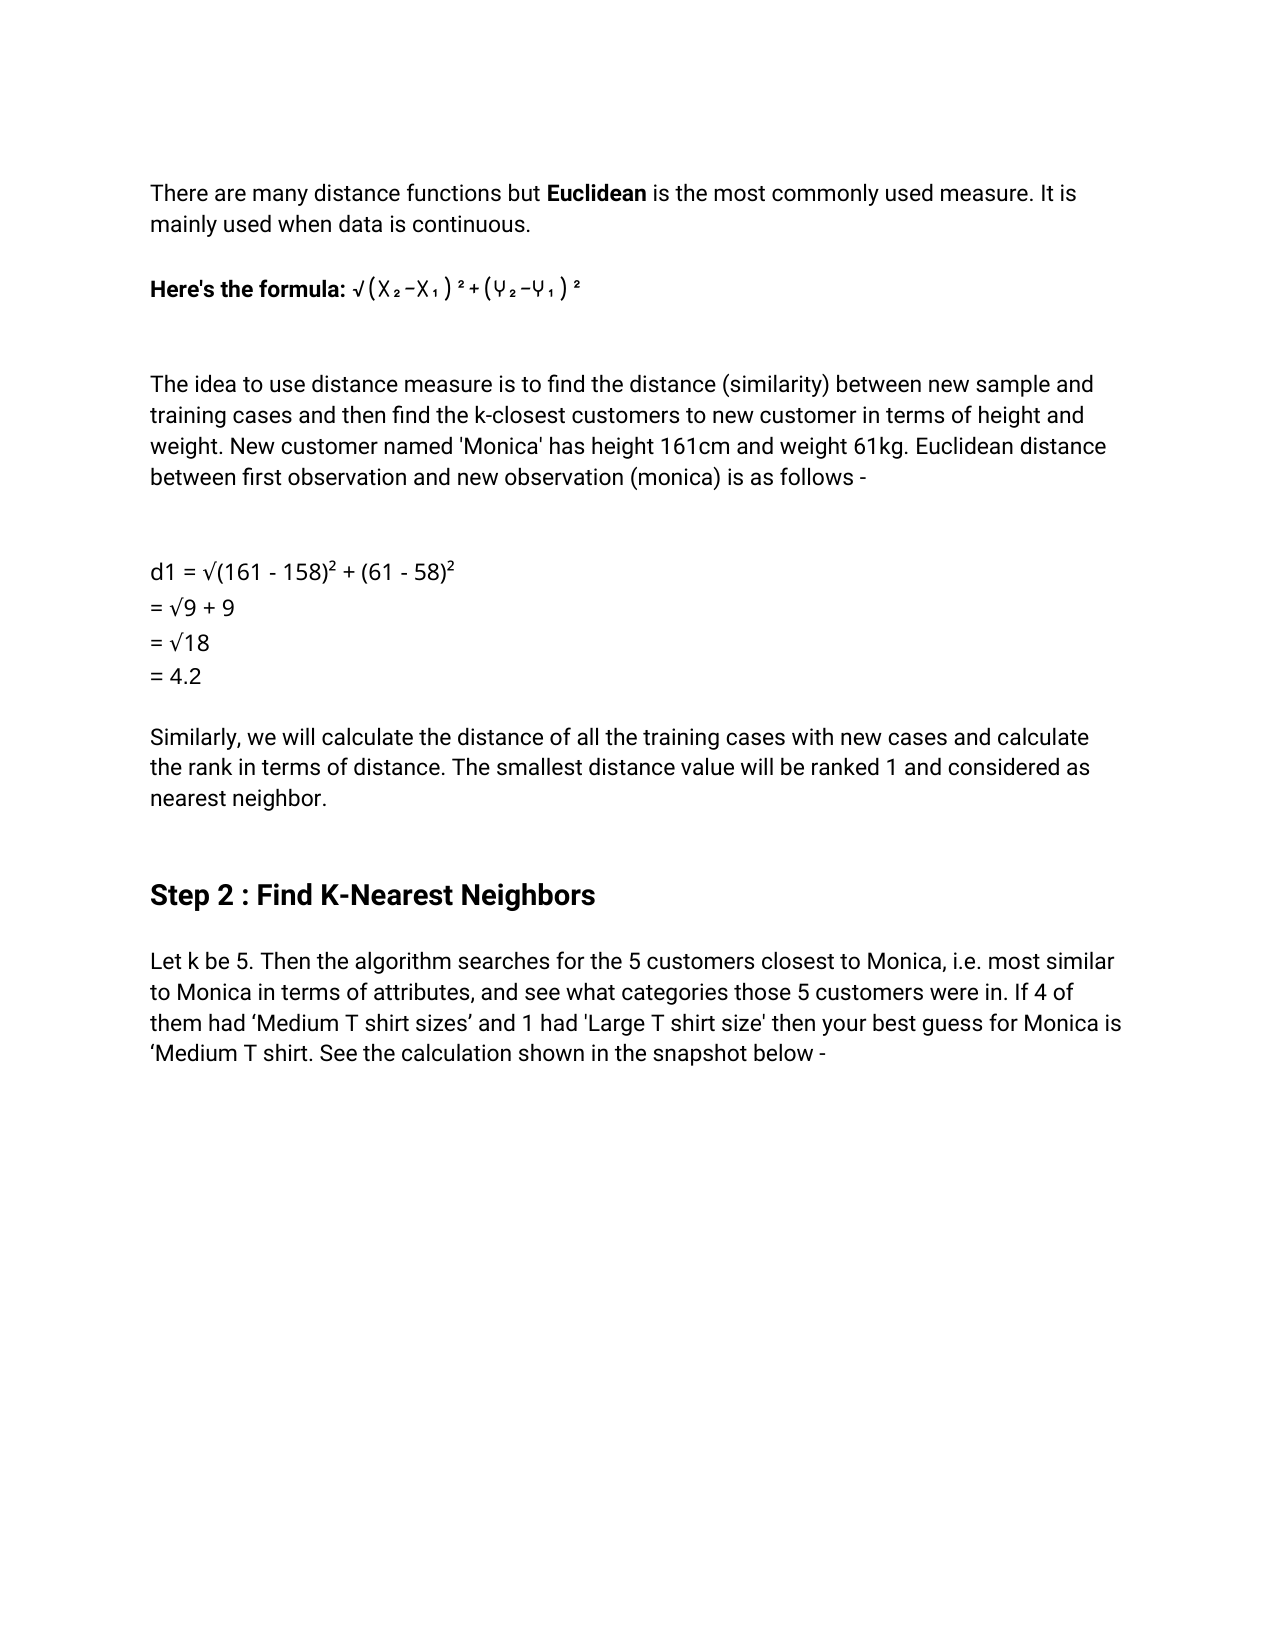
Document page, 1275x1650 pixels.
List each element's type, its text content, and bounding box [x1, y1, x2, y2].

text = 4.2 [150, 663, 1125, 690]
text Here's the formula: √(X₂-X₁)²+(Y₂-Y₁)² [150, 273, 1125, 305]
text The idea to use distance measure is to find the distance (similarity) between new sample and training cases and then find the k-closest customers to new customer in terms of height and weight. New customer named 'Monica' has height 161cm and weight 61kg. Euclidean distance between first observation and new observation (monica) is as follows - [150, 371, 1125, 491]
text Step 2 : Find K-Nearest Neighbors [150, 878, 1125, 912]
text = √18 [150, 627, 1125, 659]
text = √9 + 9 [150, 591, 1125, 623]
text Similarly, we will calculate the distance of all the training cases with new cases and calculate the rank in terms of distance. The smallest distance value will be ranked 1 and considered as nearest neighbor. [150, 724, 1125, 812]
text Let k be 5. Then the algorithm searches for the 5 customers closest to Monica, i.e. most similar to Monica in terms of attributes, and see what categories those 5 customers were in. If 4 of them had ‘Medium T shirt sizes’ and 1 had 'Large T shirt size' then your best guess for Monica is ‘Medium T shirt. See the calculation shown in the snapshot below - [150, 948, 1125, 1067]
text d1 = √(161 - 158)² + (61 - 58)² [150, 556, 1125, 587]
text There are many distance functions but Euclidean is the most commonly used measure. It is mainly used when data is continuous. [150, 180, 1125, 238]
